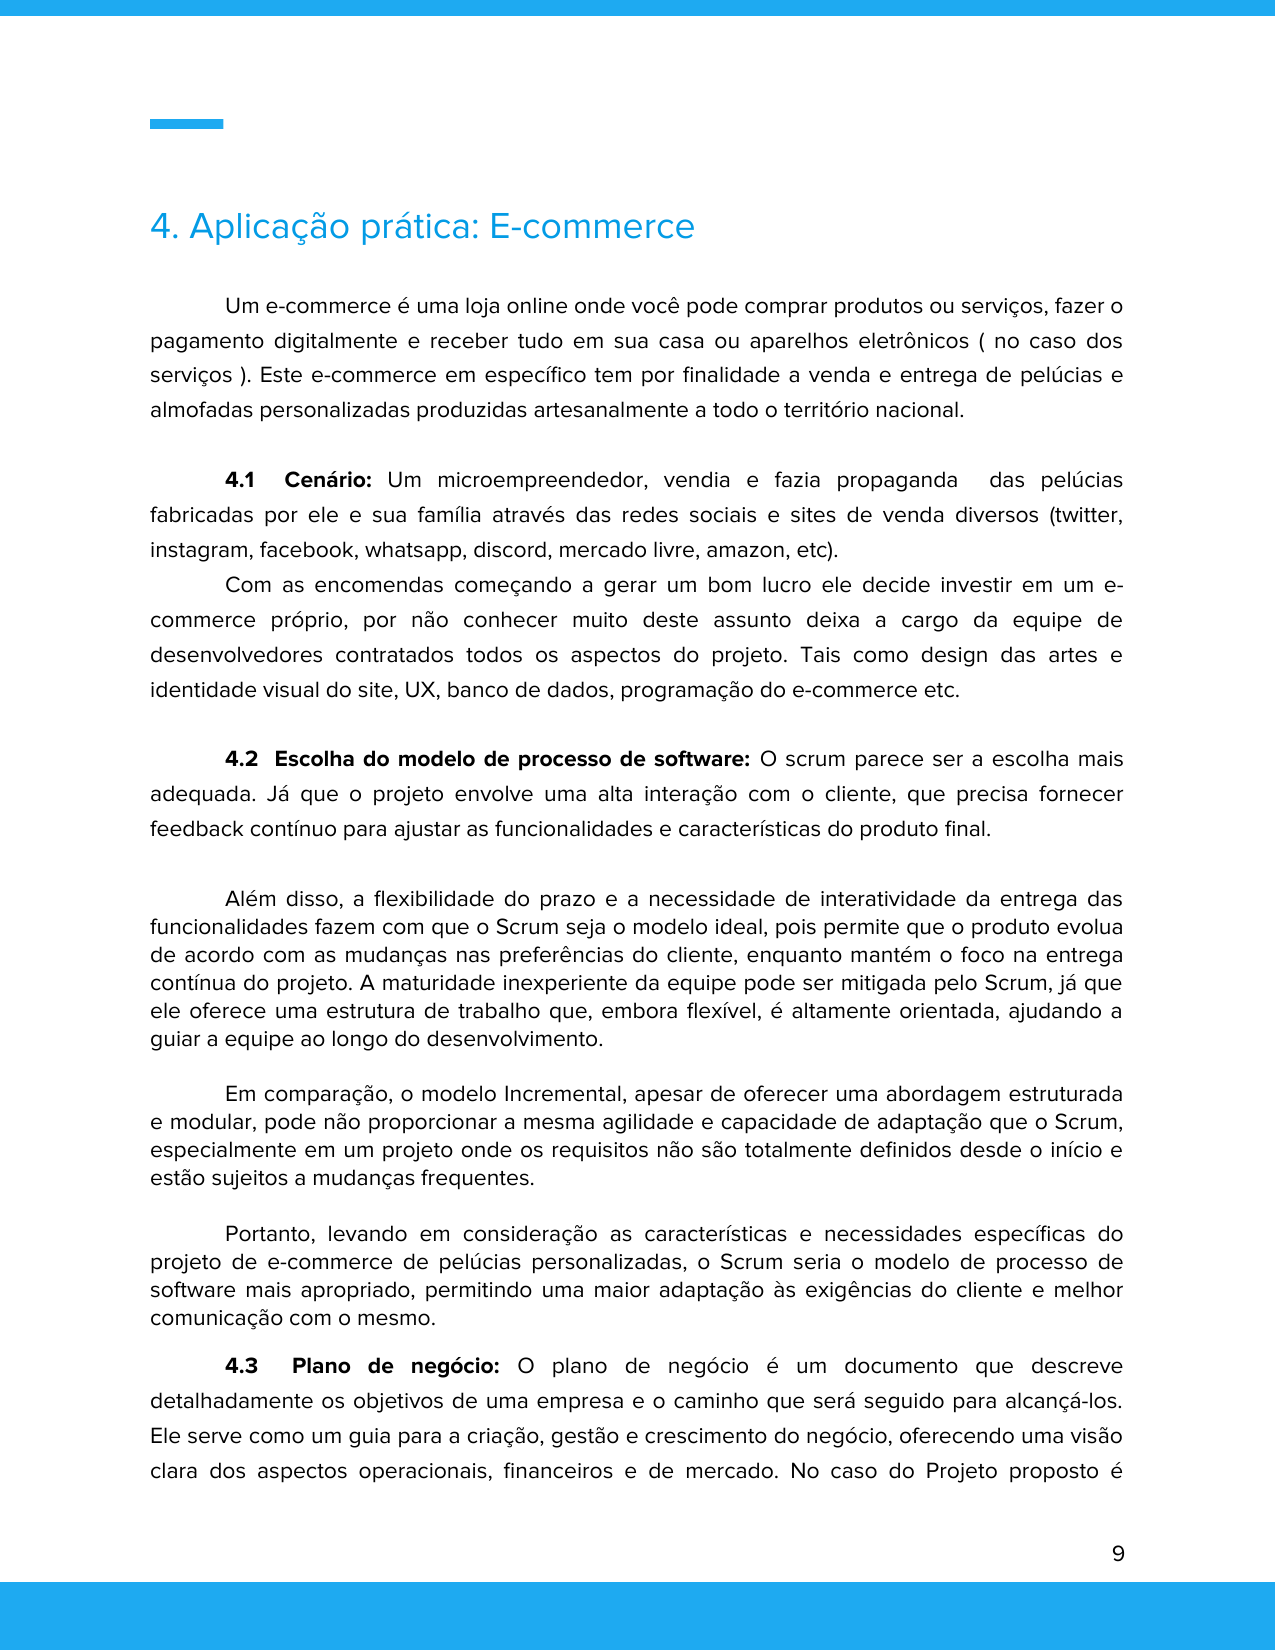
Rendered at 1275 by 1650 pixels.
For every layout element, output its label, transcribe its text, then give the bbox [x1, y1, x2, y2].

text Portanto, levando em consideração as características e necessidades específicas do projeto de e-commerce de pelúcias personalizadas, o Scrum seria o modelo de processo de software mais apropriado, permitindo uma maior adaptação às exigências do cliente e melhor comunicação com o mesmo. [150, 1220, 1125, 1332]
picture [0, 0, 1275, 16]
text Em comparação, o modelo Incremental, apesar de oferecer uma abordagem estruturada e modular, pode não proporcionar a mesma agilidade e capacidade de adaptação que o Scrum, especialmente em um projeto onde os requisitos não são totalmente definidos desde o início e estão sujeitos a mudanças frequentes. [150, 1081, 1125, 1192]
subtitle 4. Aplicação prática: E-commerce [150, 204, 1125, 249]
text 4.2 Escolha do modelo de processo de software: O scrum parece ser a escolha mais adequada. Já que o projeto envolve uma alta interação com o cliente, que precisa fornecer feedback contínuo para ajustar as funcionalidades e características do produto final. [150, 746, 1125, 843]
text 4.1 Cenário: Um microempreendedor, vendia e fazia propaganda das pelúcias fabricadas por ele e sua família através das redes sociais e sites de venda diversos (twitter, instagram, facebook, whatsapp, discord, mercado livre, amazon, etc). [150, 467, 1125, 564]
picture [150, 119, 224, 129]
text Além disso, a flexibilidade do prazo e a necessidade de interatividade da entrega das funcionalidades fazem com que o Scrum seja o modelo ideal, pois permite que o produto evolua de acordo com as mudanças nas preferências do cliente, enquanto mantém o foco na entrega contínua do projeto. A maturidade inexperiente da equipe pode ser mitigada pelo Scrum, já que ele oferece uma estrutura de trabalho que, embora flexível, é altamente orientada, ajudando a guiar a equipe ao longo do desenvolvimento. [150, 885, 1125, 1053]
text Um e-commerce é uma loja online onde você pode comprar produtos ou serviços, fazer o pagamento digitalmente e receber tudo em sua casa ou aparelhos eletrônicos ( no caso dos serviços ). Este e-commerce em específico tem por finalidade a venda e entrega de pelúcias e almofadas personalizadas produzidas artesanalmente a todo o território nacional. [150, 292, 1125, 425]
text Com as encomendas começando a gerar um bom lucro ele decide investir em um e-commerce próprio, por não conhecer muito deste assunto deixa a cargo da equipe de desenvolvedores contratados todos os aspectos do projeto. Tais como design das artes e identidade visual do site, UX, banco de dados, programação do e-commerce etc. [150, 571, 1125, 704]
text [150, 1353, 1125, 1485]
picture [0, 1582, 1275, 1650]
